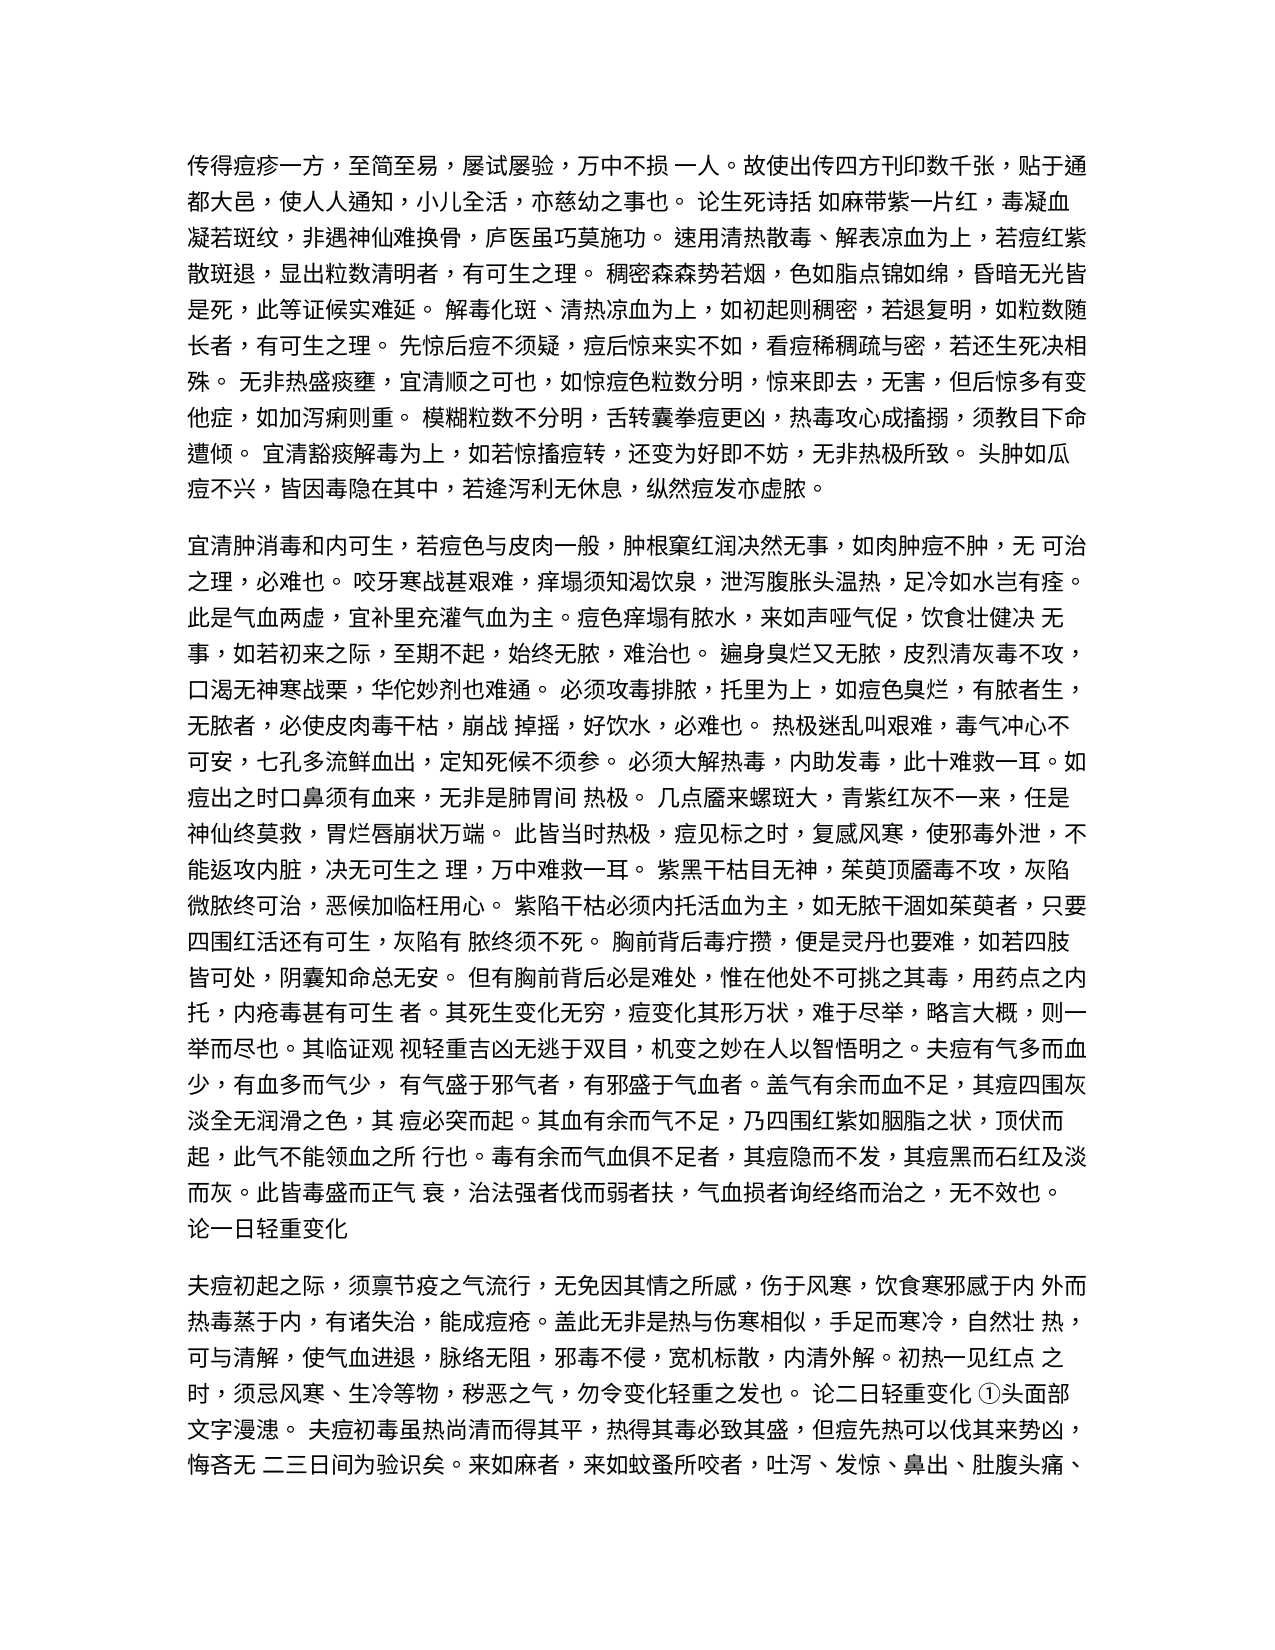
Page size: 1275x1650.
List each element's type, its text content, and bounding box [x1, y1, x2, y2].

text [187, 1270, 1087, 1481]
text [187, 150, 1087, 505]
text 宜清肿消毒和内可生，若痘色与皮肉一般，肿根窠红润决然无事，如肉肿痘不肿，无 可治之理，必难也。 咬牙寒战甚艰难，痒塌须知渴饮泉，泄泻腹胀头温热，足冷如水岂有痊。 此是气血两虚，宜补里充灌气血为主。痘色痒塌有脓水，来如声哑气促，饮食壮健决 无事，如若初来之际，至期不起，始终无脓，难治也。 遍身臭烂又无脓，皮烈清灰毒不攻，口渴无神寒战栗，华佗妙剂也难通。 必须攻毒排脓，托里为上，如痘色臭烂，有脓者生，无脓者，必使皮肉毒干枯，崩战 掉摇，好饮水，必难也。 热极迷乱叫艰难，毒气冲心不可安，七孔多流鲜血出，定知死候不须参。 必须大解热毒，内助发毒，此十难救一耳。如痘出之时口鼻须有血来，无非是肺胃间 热极。 几点靥来螺斑大，青紫红灰不一来，任是神仙终莫救，胃烂唇崩状万端。 此皆当时热极，痘见标之时，复感风寒，使邪毒外泄，不能返攻内脏，决无可生之 理，万中难救一耳。 紫黑干枯目无神，茱萸顶靥毒不攻，灰陷微脓终可治，恶候加临枉用心。 紫陷干枯必须内托活血为主，如无脓干涸如茱萸者，只要四围红活还有可生，灰陷有 脓终须不死。 胸前背后毒疔攒，便是灵丹也要难，如若四肢皆可处，阴囊知命总无安。 但有胸前背后必是难处，惟在他处不可挑之其毒，用药点之内托，内疮毒甚有可生 者。其死生变化无穷，痘变化其形万状，难于尽举，略言大概，则一举而尽也。其临证观 视轻重吉凶无逃于双目，机变之妙在人以智悟明之。夫痘有气多而血少，有血多而气少， 有气盛于邪气者，有邪盛于气血者。盖气有余而血不足，其痘四围灰淡全无润滑之色，其 痘必突而起。其血有余而气不足，乃四围红紫如胭脂之状，顶伏而起，此气不能领血之所 行也。毒有余而气血俱不足者，其痘隐而不发，其痘黑而石红及淡而灰。此皆毒盛而正气 衰，治法强者伐而弱者扶，气血损者询经络而治之，无不效也。 论一日轻重变化 [187, 530, 1087, 1244]
